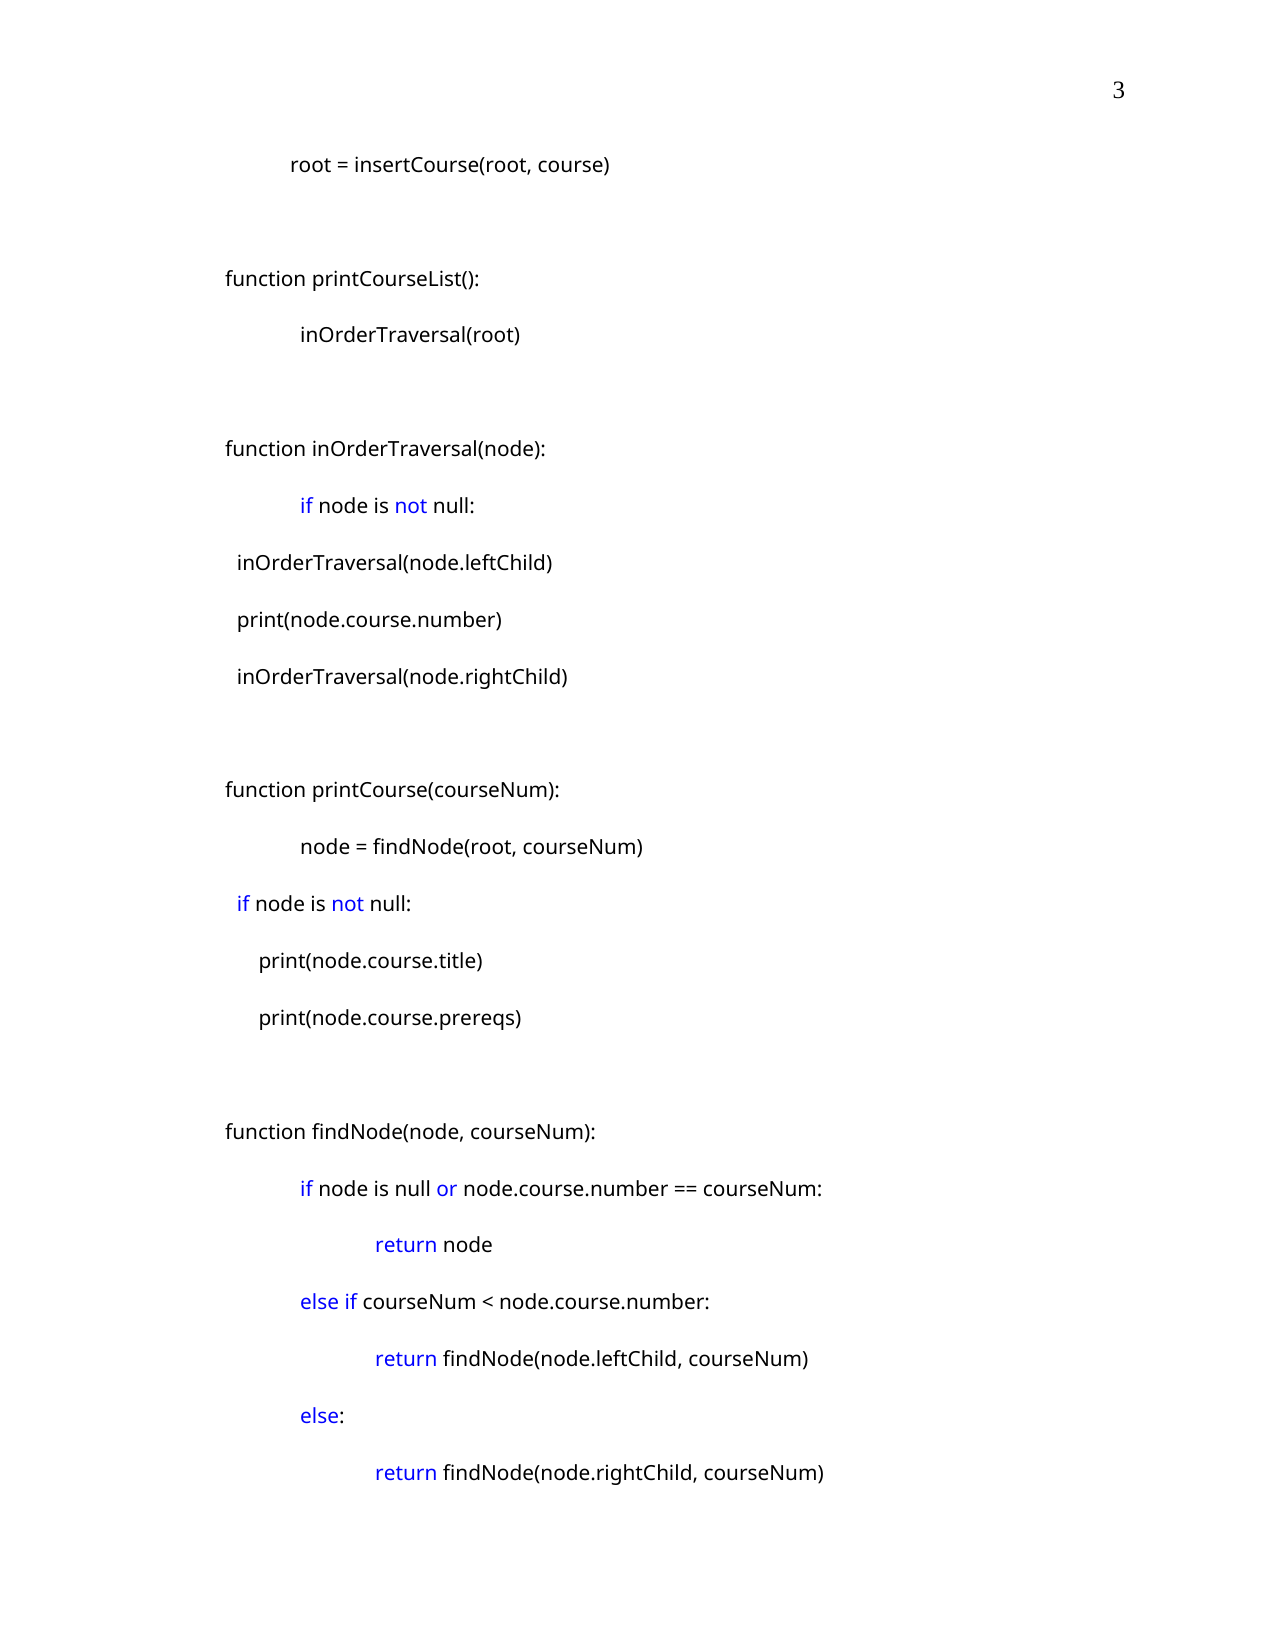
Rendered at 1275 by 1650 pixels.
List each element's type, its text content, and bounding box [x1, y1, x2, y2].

text return findNode(node.leftChild, courseNum) [300, 1344, 1125, 1373]
text inOrderTraversal(root) [225, 321, 1125, 349]
text return findNode(node.rightChild, courseNum) [300, 1458, 1125, 1487]
text inOrderTraversal(node.rightChild) [150, 662, 1125, 690]
text return node [300, 1231, 1125, 1259]
text print(node.course.title) [150, 946, 1125, 975]
text if node is not null: [150, 889, 1125, 918]
text if node is not null: [225, 491, 1125, 520]
text else if courseNum < node.course.number: [225, 1287, 1125, 1316]
text node = findNode(root, courseNum) [225, 832, 1125, 861]
text function inOrderTraversal(node): [150, 434, 1125, 463]
text print(node.course.number) [150, 605, 1125, 633]
text root = insertCourse(root, course) [225, 150, 1125, 178]
text function printCourseList(): [150, 264, 1125, 292]
text function findNode(node, courseNum): [150, 1117, 1125, 1145]
text print(node.course.prereqs) [150, 1003, 1125, 1032]
text if node is null or node.course.number == courseNum: [225, 1174, 1125, 1202]
text else: [225, 1401, 1125, 1430]
text inOrderTraversal(node.leftChild) [150, 548, 1125, 577]
text function printCourse(courseNum): [150, 776, 1125, 804]
